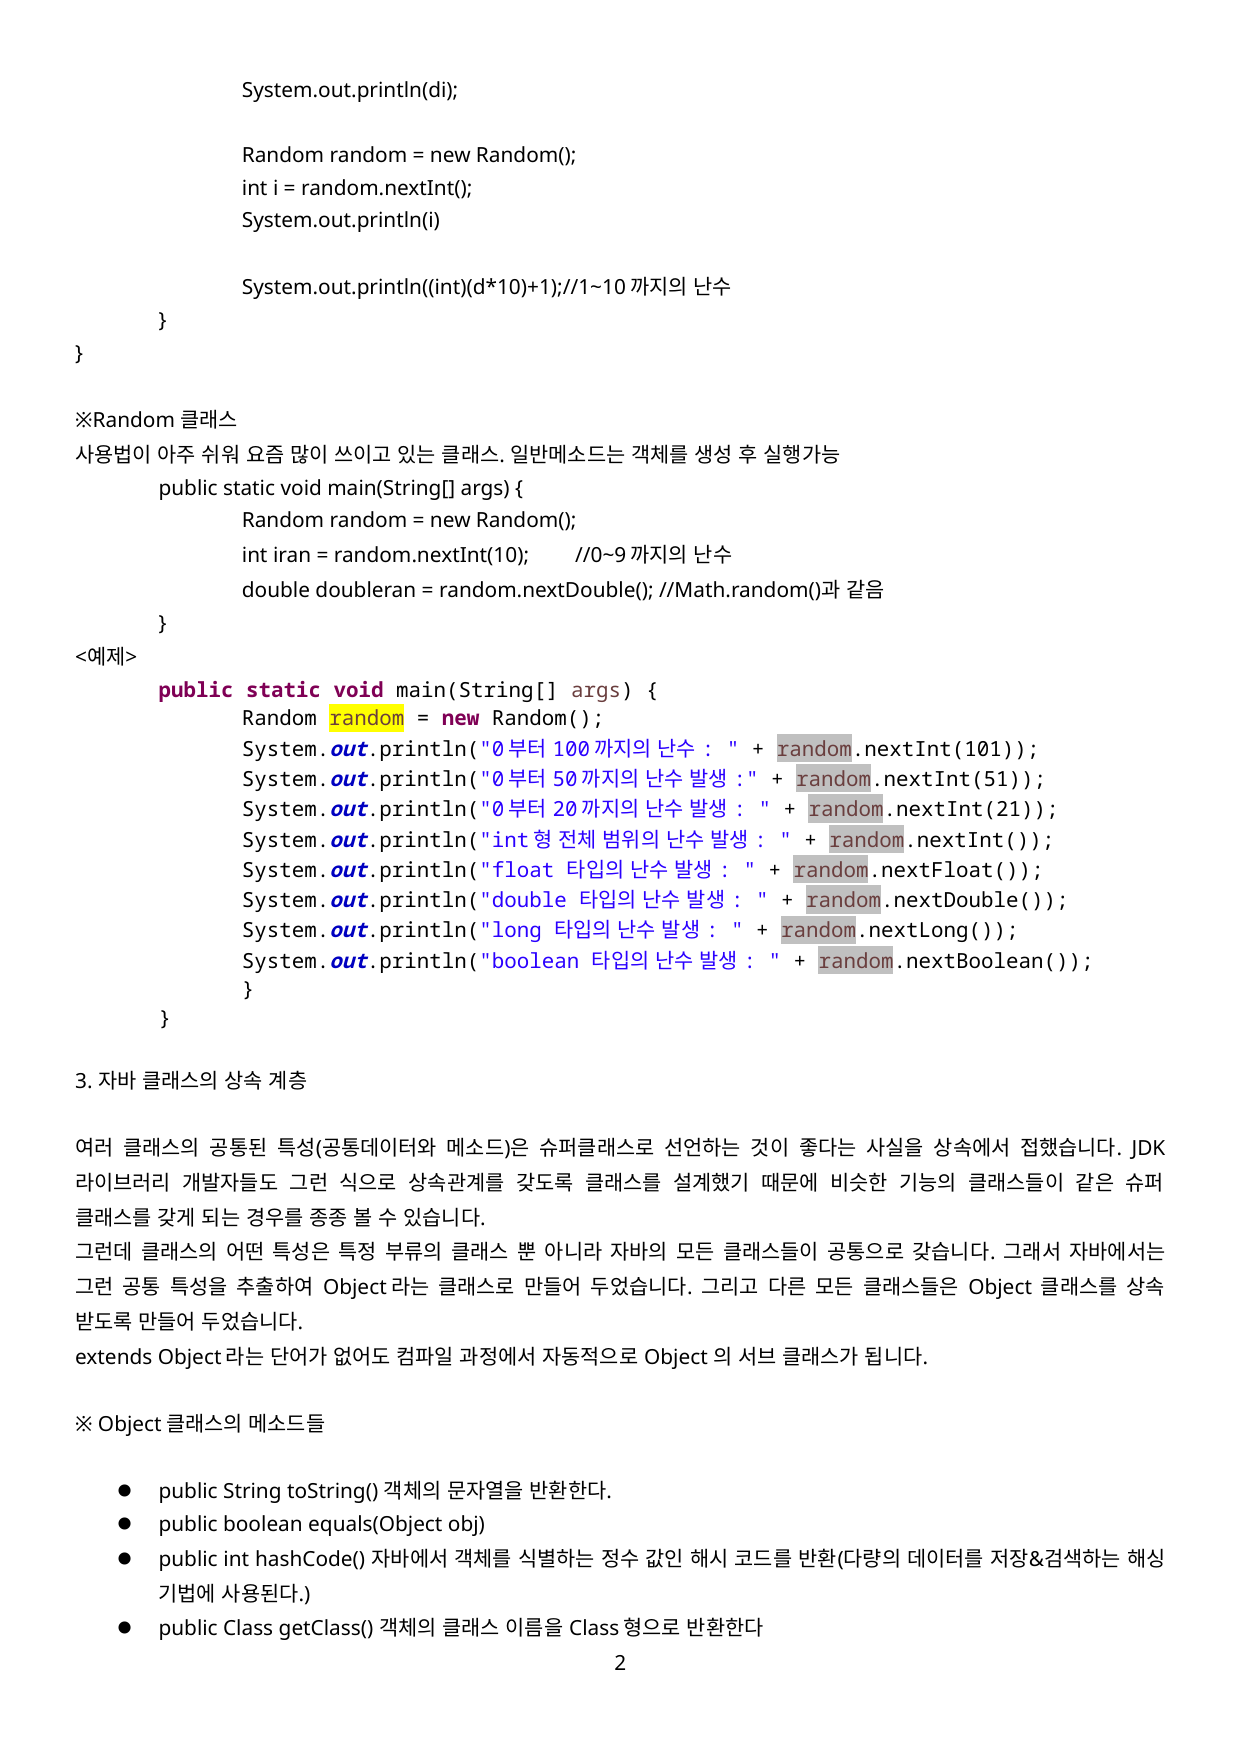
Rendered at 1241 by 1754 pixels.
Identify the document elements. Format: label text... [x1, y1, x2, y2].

list public Class getClass() 객체의 클래스 이름을 Class형으로 반환한다 [117, 1612, 1165, 1642]
text 여러 클래스의 공통된 특성(공통데이터와 메소드)은 슈퍼클래스로 선언하는 것이 좋다는 사실을 상속에서 접했습니다. JDK 라이브러리 개발자들도 그런 식으로 상속관계를 갖도록 클래스를 설계했기 때문에 비슷한 기능의 클래스들이 같은 슈퍼 클래스를 갖게 되는 경우를 종종 볼 수 있습니다. [75, 1131, 1165, 1231]
text System.out.println("float 타입의 난수 발생 : " + random.nextFloat()); [75, 853, 1165, 883]
list public String toString() 객체의 문자열을 반환한다. [117, 1475, 1165, 1505]
text double doubleran = random.nextDouble(); //Math.random()과 같음 [75, 573, 1165, 603]
text int i = random.nextInt(); [75, 173, 1165, 201]
text } [75, 974, 1165, 1003]
text System.out.println("0부터 20까지의 난수 발생 : " + random.nextInt(21)); [75, 792, 1165, 823]
list public int hashCode() 자바에서 객체를 식별하는 정수 값인 해시 코드를 반환(다량의 데이터를 저장&검색하는 해싱 기법에 사용된다.) [117, 1542, 1165, 1607]
text int iran = random.nextInt(10); //0~9까지의 난수 [75, 538, 1165, 568]
text } [75, 608, 1165, 636]
text System.out.println(i) [75, 205, 1165, 234]
text public static void main(String[] args) { [75, 675, 1165, 703]
text System.out.println("long 타입의 난수 발생 : " + random.nextLong()); [75, 914, 1165, 944]
text 3. 자바 클래스의 상속 계층 [75, 1064, 1165, 1094]
text public static void main(String[] args) { [75, 473, 1165, 501]
text } [75, 338, 1165, 366]
text Random random = new Random(); [75, 505, 1165, 534]
text } [75, 305, 1165, 334]
text System.out.println("0부터 50까지의 난수 발생 :" + random.nextInt(51)); [75, 762, 1165, 792]
text System.out.println("int형 전체 범위의 난수 발생 : " + random.nextInt()); [75, 823, 1165, 853]
text Random random = new Random(); [75, 140, 1165, 169]
text } [75, 1003, 1165, 1031]
text ※ Object클래스의 메소드들 [75, 1407, 1165, 1438]
list public boolean equals(Object obj) [117, 1509, 1165, 1538]
text <예제> [75, 640, 1165, 671]
text ※Random 클래스 [75, 403, 1165, 433]
text 그런데 클래스의 어떤 특성은 특정 부류의 클래스 뿐 아니라 자바의 모든 클래스들이 공통으로 갖습니다. 그래서 자바에서는 그런 공통 특성을 추출하여 Object라는 클래스로 만들어 두었습니다. 그리고 다른 모든 클래스들은 Object 클래스를 상속 받도록 만들어 두었습니다. [75, 1236, 1165, 1335]
text extends Object라는 단어가 없어도 컴파일 과정에서 자동적으로 Object 의 서브 클래스가 됩니다. [75, 1340, 1165, 1370]
text System.out.println(di); [75, 75, 1165, 103]
text System.out.println("boolean 타입의 난수 발생 : " + random.nextBoolean()); [75, 944, 1165, 974]
text System.out.println("double 타입의 난수 발생 : " + random.nextDouble()); [75, 883, 1165, 914]
text System.out.println("0부터 100까지의 난수 : " + random.nextInt(101)); [75, 732, 1165, 762]
text Random random = new Random(); [75, 703, 1165, 732]
text 사용법이 아주 쉬워 요즘 많이 쓰이고 있는 클래스. 일반메소드는 객체를 생성 후 실행가능 [75, 438, 1165, 468]
text System.out.println((int)(d*10)+1);//1~10까지의 난수 [75, 271, 1165, 301]
